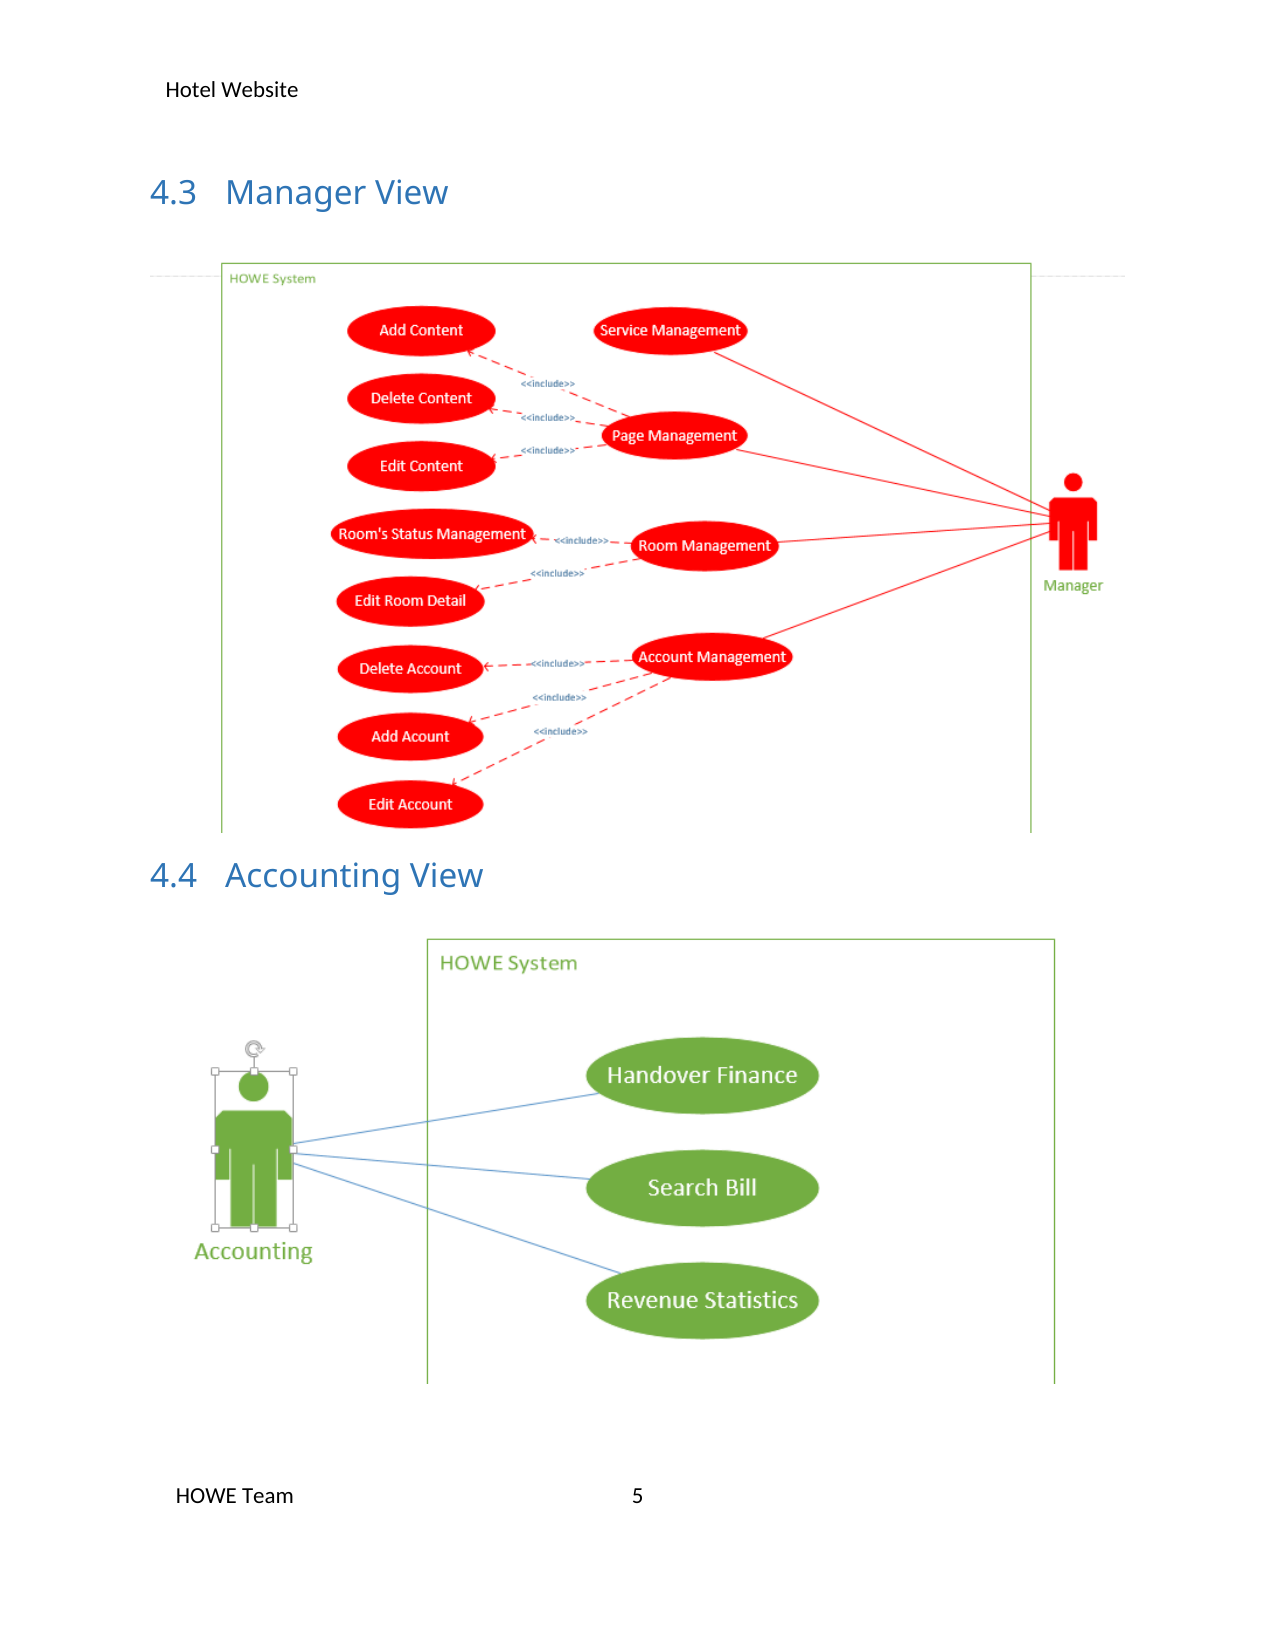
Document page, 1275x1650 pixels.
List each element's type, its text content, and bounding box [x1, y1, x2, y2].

picture [150, 896, 1125, 1384]
subtitle Accounting View [150, 851, 1125, 896]
subtitle Manager View [150, 169, 1125, 214]
picture [150, 261, 1125, 833]
